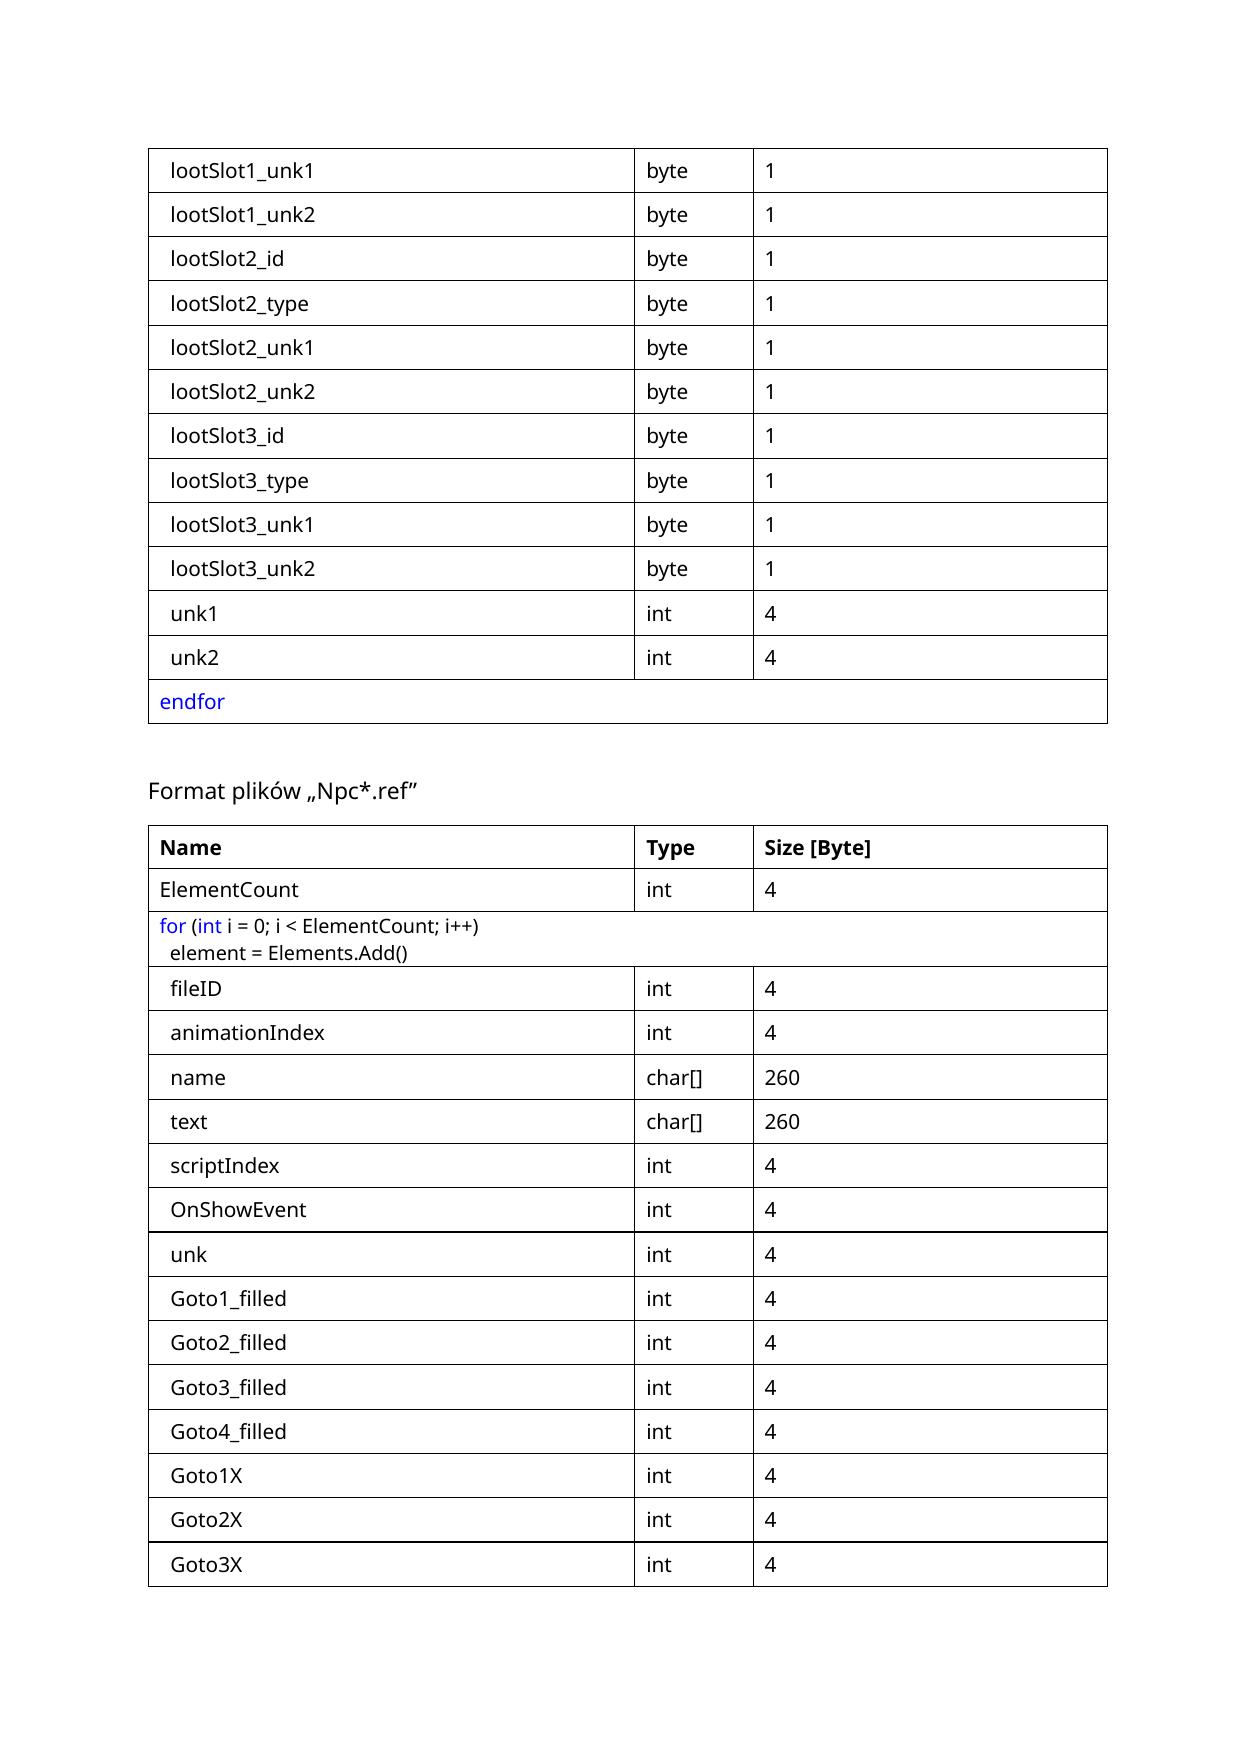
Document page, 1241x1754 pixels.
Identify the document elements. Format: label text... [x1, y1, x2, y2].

table_cell 1 [754, 237, 1107, 280]
table_cell Goto1X [149, 1454, 634, 1497]
table_cell lootSlot3_id [149, 414, 634, 457]
table_header Size [Byte] [754, 826, 1107, 868]
table_cell char[] [635, 1100, 753, 1143]
table_cell fileID [149, 967, 634, 1010]
table_cell 4 [754, 1188, 1107, 1231]
table_cell 4 [754, 1277, 1107, 1320]
table_cell int [635, 1233, 753, 1276]
table_cell int [635, 1498, 753, 1541]
table_cell lootSlot2_type [149, 281, 634, 325]
table_header Type [635, 826, 753, 868]
table_cell 1 [754, 326, 1107, 369]
table_cell lootSlot3_unk2 [149, 547, 634, 590]
table_cell int [635, 1188, 753, 1231]
table_cell Goto2X [149, 1498, 634, 1541]
table_cell 4 [754, 1543, 1107, 1586]
table_cell Goto2_filled [149, 1321, 634, 1364]
table_cell byte [635, 547, 753, 590]
table_cell 1 [754, 281, 1107, 325]
table_cell text [149, 1100, 634, 1143]
table_cell Goto1_filled [149, 1277, 634, 1320]
table_cell byte [635, 149, 753, 192]
table_cell int [635, 636, 753, 679]
table_cell byte [635, 281, 753, 325]
table_cell int [635, 1011, 753, 1054]
table_cell scriptIndex [149, 1144, 634, 1187]
table_cell 4 [754, 1498, 1107, 1541]
table_cell 4 [754, 967, 1107, 1010]
table_cell 4 [754, 1144, 1107, 1187]
table_cell 260 [754, 1055, 1107, 1099]
table_cell 4 [754, 1454, 1107, 1497]
table_cell 4 [754, 1321, 1107, 1364]
table_cell for (int i = 0; i < ElementCount; i++) element = Elements.Add() [149, 912, 1107, 966]
table_cell unk [149, 1233, 634, 1276]
table_cell int [635, 967, 753, 1010]
table_cell 4 [754, 869, 1107, 911]
table_cell int [635, 1365, 753, 1408]
table_cell Goto3_filled [149, 1365, 634, 1408]
text Format plików „Npc*.ref” [148, 774, 1093, 806]
table_cell 1 [754, 503, 1107, 546]
table_cell lootSlot2_unk1 [149, 326, 634, 369]
table_cell int [635, 1410, 753, 1453]
table_cell lootSlot2_id [149, 237, 634, 280]
table_cell name [149, 1055, 634, 1099]
table_cell lootSlot3_type [149, 459, 634, 502]
table_cell Goto4_filled [149, 1410, 634, 1453]
table_cell byte [635, 459, 753, 502]
table_cell byte [635, 370, 753, 413]
table_cell int [635, 1454, 753, 1497]
table_cell 1 [754, 149, 1107, 192]
table_cell byte [635, 326, 753, 369]
table_cell ElementCount [149, 869, 634, 911]
table_cell byte [635, 237, 753, 280]
table_cell 4 [754, 1410, 1107, 1453]
table_cell lootSlot3_unk1 [149, 503, 634, 546]
table_cell Goto3X [149, 1543, 634, 1586]
table_cell 1 [754, 414, 1107, 457]
table_cell int [635, 1277, 753, 1320]
table_cell 4 [754, 1233, 1107, 1276]
table_cell int [635, 869, 753, 911]
table_cell unk1 [149, 591, 634, 634]
table_cell 4 [754, 1011, 1107, 1054]
table_cell endfor [149, 680, 1107, 723]
table_cell 4 [754, 1365, 1107, 1408]
table_cell lootSlot1_unk2 [149, 193, 634, 236]
table_cell 1 [754, 193, 1107, 236]
table_cell 1 [754, 547, 1107, 590]
table_cell char[] [635, 1055, 753, 1099]
table_cell byte [635, 193, 753, 236]
table_cell int [635, 591, 753, 634]
table_cell lootSlot1_unk1 [149, 149, 634, 192]
table_cell 4 [754, 636, 1107, 679]
table_cell int [635, 1543, 753, 1586]
table_cell byte [635, 503, 753, 546]
table_cell 4 [754, 591, 1107, 634]
table_cell 1 [754, 370, 1107, 413]
table_cell unk2 [149, 636, 634, 679]
table_cell OnShowEvent [149, 1188, 634, 1231]
table_cell byte [635, 414, 753, 457]
table_cell int [635, 1321, 753, 1364]
table_cell 260 [754, 1100, 1107, 1143]
table_cell lootSlot2_unk2 [149, 370, 634, 413]
table_cell animationIndex [149, 1011, 634, 1054]
table_header Name [149, 826, 634, 868]
table_cell int [635, 1144, 753, 1187]
table_cell 1 [754, 459, 1107, 502]
